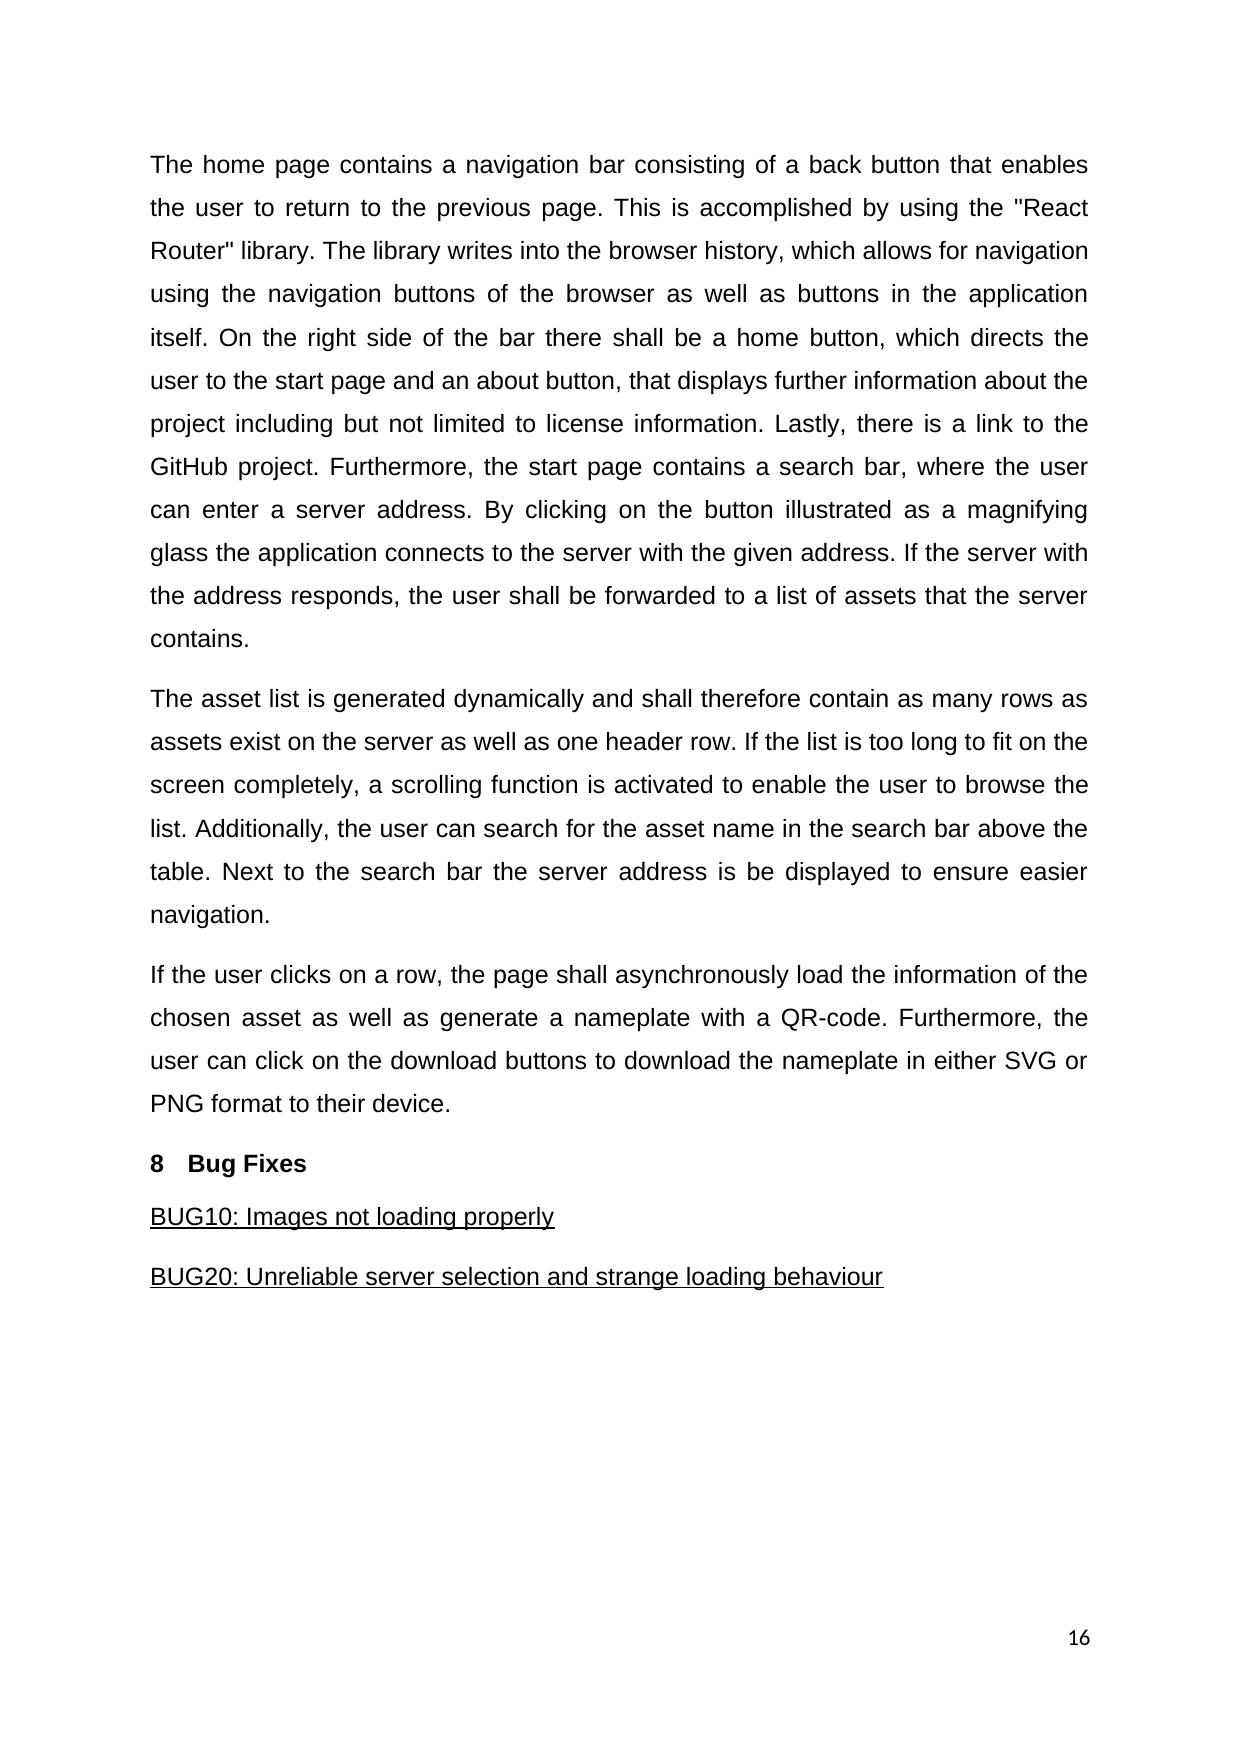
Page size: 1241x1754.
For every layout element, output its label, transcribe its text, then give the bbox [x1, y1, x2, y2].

text The asset list is generated dynamically and shall therefore contain as many rows as assets exist on the server as well as one header row. If the list is too long to fit on the screen completely, a scrolling function is activated to enable the user to browse the list. Additionally, the user can search for the asset name in the search bar above the table. Next to the search bar the server address is be displayed to ensure easier navigation. [150, 684, 1090, 928]
text BUG10: Images not loading properly [150, 1202, 1090, 1231]
text BUG20: Unreliable server selection and strange loading behaviour [150, 1262, 1090, 1291]
subtitle Bug Fixes [150, 1149, 1090, 1177]
text If the user clicks on a row, the page shall asynchronously load the information of the chosen asset as well as generate a nameplate with a QR-code. Furthermore, the user can click on the download buttons to download the nameplate in either SVG or PNG format to their device. [150, 959, 1090, 1118]
text The home page contains a navigation bar consisting of a back button that enables the user to return to the previous page. This is accomplished by using the "React Router" library. The library writes into the browser history, which allows for navigation using the navigation buttons of the browser as well as buttons in the application itself. On the right side of the bar there shall be a home button, which directs the user to the start page and an about button, that displays further information about the project including but not limited to license information. Lastly, there is a link to the GitHub project. Furthermore, the start page contains a search bar, where the user can enter a server address. By clicking on the button illustrated as a magnifying glass the application connects to the server with the given address. If the server with the address responds, the user shall be forwarded to a list of assets that the server contains. [150, 150, 1090, 653]
